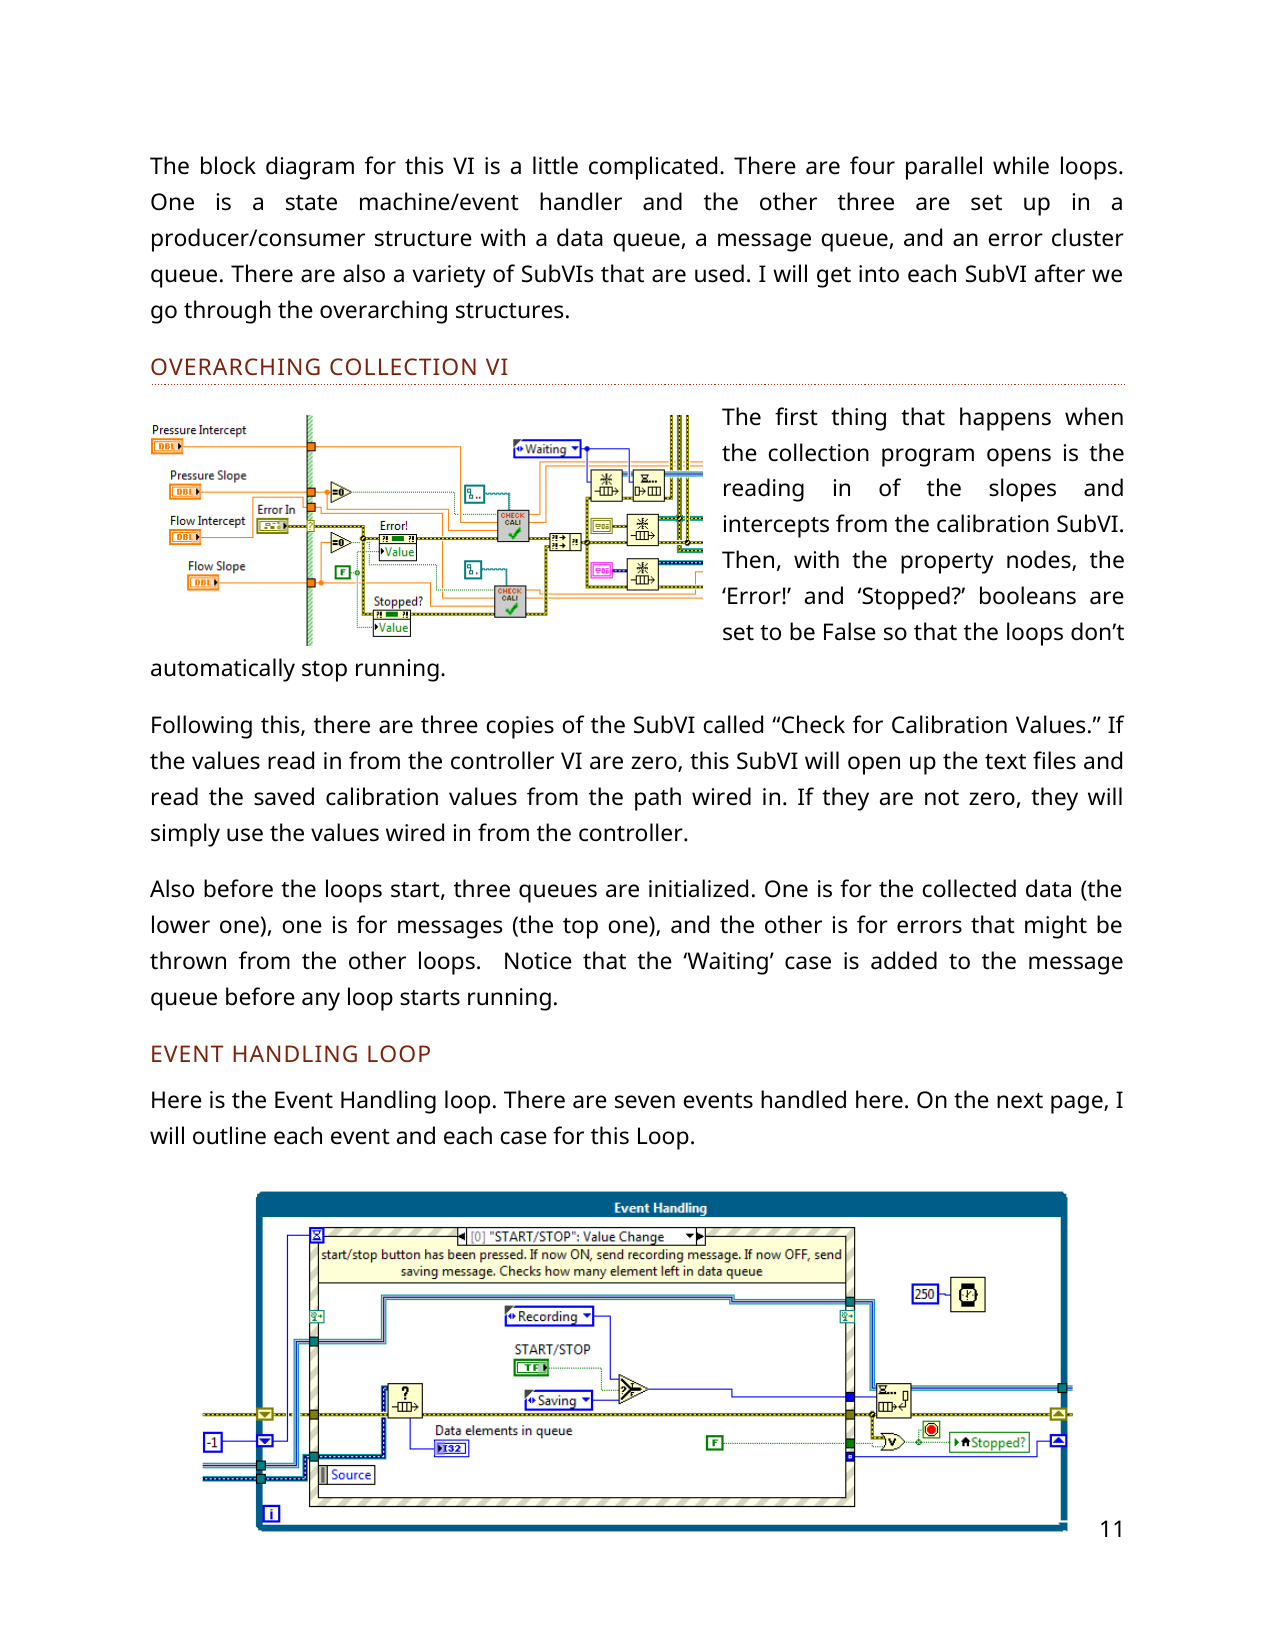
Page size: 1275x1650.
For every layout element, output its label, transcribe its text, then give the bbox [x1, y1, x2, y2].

subtitle Overarching collection VI [150, 351, 1125, 385]
picture [202, 1186, 1073, 1537]
text The block diagram for this VI is a little complicated. There are four parallel while loops. One is a state machine/event handler and the other three are set up in a producer/consumer structure with a data queue, a message queue, and an error cluster queue. There are also a variety of SubVIs that are used. I will get into each SubVI after we go through the overarching structures. [150, 150, 1125, 325]
text Here is the Event Handling loop. There are seven events handled here. On the next page, I will outline each event and each case for this Loop. [150, 1084, 1125, 1152]
text Also before the loops start, three queues are initialized. One is for the collected data (the lower one), one is for messages (the top one), and the other is for errors that might be thrown from the other loops. Notice that the ‘Waiting’ case is added to the message queue before any loop starts running. [150, 873, 1125, 1012]
picture [150, 415, 703, 646]
subtitle Event Handling Loop [150, 1038, 1125, 1069]
text Following this, there are three copies of the SubVI called “Check for Calibration Values.” If the values read in from the controller VI are zero, this SubVI will open up the text files and read the saved calibration values from the path wired in. If they are not zero, they will simply use the values wired in from the controller. [150, 709, 1125, 848]
